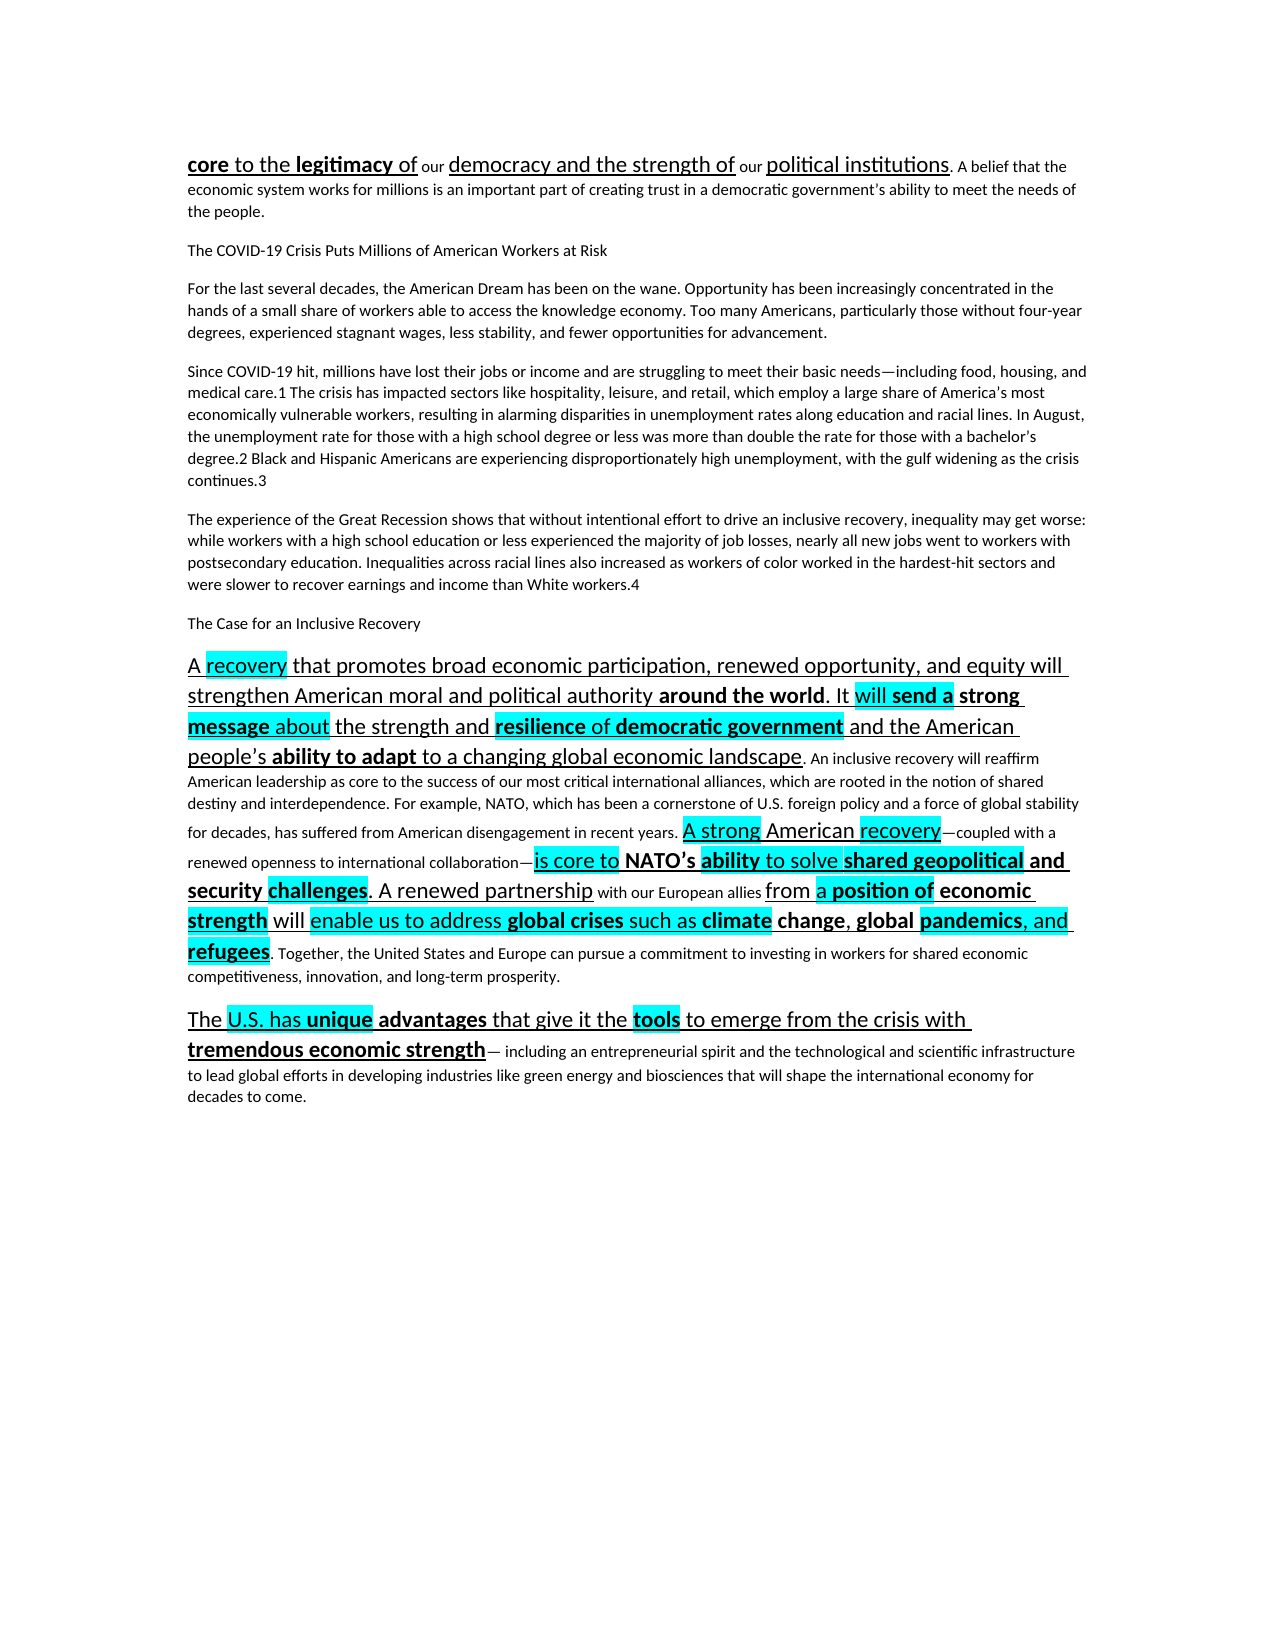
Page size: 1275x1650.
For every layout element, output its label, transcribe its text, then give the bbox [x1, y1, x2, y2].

text The Case for an Inclusive Recovery [187, 613, 1087, 633]
text For the last several decades, the American Dream has been on the wane. Opportunity has been increasingly concentrated in the hands of a small share of workers able to access the knowledge economy. Too many Americans, particularly those without four-year degrees, experienced stagnant wages, less stability, and fewer opportunities for advancement. [187, 278, 1087, 343]
text Since COVID-19 hit, millions have lost their jobs or income and are struggling to meet their basic needs—including food, housing, and medical care.1 The crisis has impacted sectors like hospitality, leisure, and retail, which employ a large share of America’s most economically vulnerable workers, resulting in alarming disparities in unemployment rates along education and racial lines. In August, the unemployment rate for those with a high school degree or less was more than double the rate for those with a bachelor’s degree.2 Black and Hispanic Americans are experiencing disproportionately high unemployment, with the gulf widening as the crisis continues.3 [187, 361, 1087, 491]
text The COVID-19 Crisis Puts Millions of American Workers at Risk [187, 240, 1087, 260]
text The U.S. has unique advantages that give it the tools to emerge from the crisis with tremendous economic strength— including an entrepreneurial spirit and the technological and scientific infrastructure to lead global efforts in developing industries like green energy and biosciences that will shape the international economy for decades to come. [187, 1005, 1087, 1107]
text A recovery that promotes broad economic participation, renewed opportunity, and equity will strengthen American moral and political authority around the world. It will send a strong message about the strength and resilience of democratic government and the American people’s ability to adapt to a changing global economic landscape. An inclusive recovery will reaffirm American leadership as core to the success of our most critical international alliances, which are rooted in the notion of shared destiny and interdependence. For example, NATO, which has been a cornerstone of U.S. foreign policy and a force of global stability for decades, has suffered from American disengagement in recent years. A strong American recovery—coupled with a renewed openness to international collaboration—is core to NATO’s ability to solve shared geopolitical and security challenges. A renewed partnership with our European allies from a position of economic strength will enable us to address global crises such as climate change, global pandemics, and refugees. Together, the United States and Europe can pursue a commitment to investing in workers for shared economic competitiveness, innovation, and long-term prosperity. [187, 651, 1087, 987]
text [187, 150, 1087, 222]
text The experience of the Great Recession shows that without intentional effort to drive an inclusive recovery, inequality may get worse: while workers with a high school education or less experienced the majority of job losses, nearly all new jobs went to workers with postsecondary education. Inequalities across racial lines also increased as workers of color worked in the hardest-hit sectors and were slower to recover earnings and income than White workers.4 [187, 509, 1087, 595]
